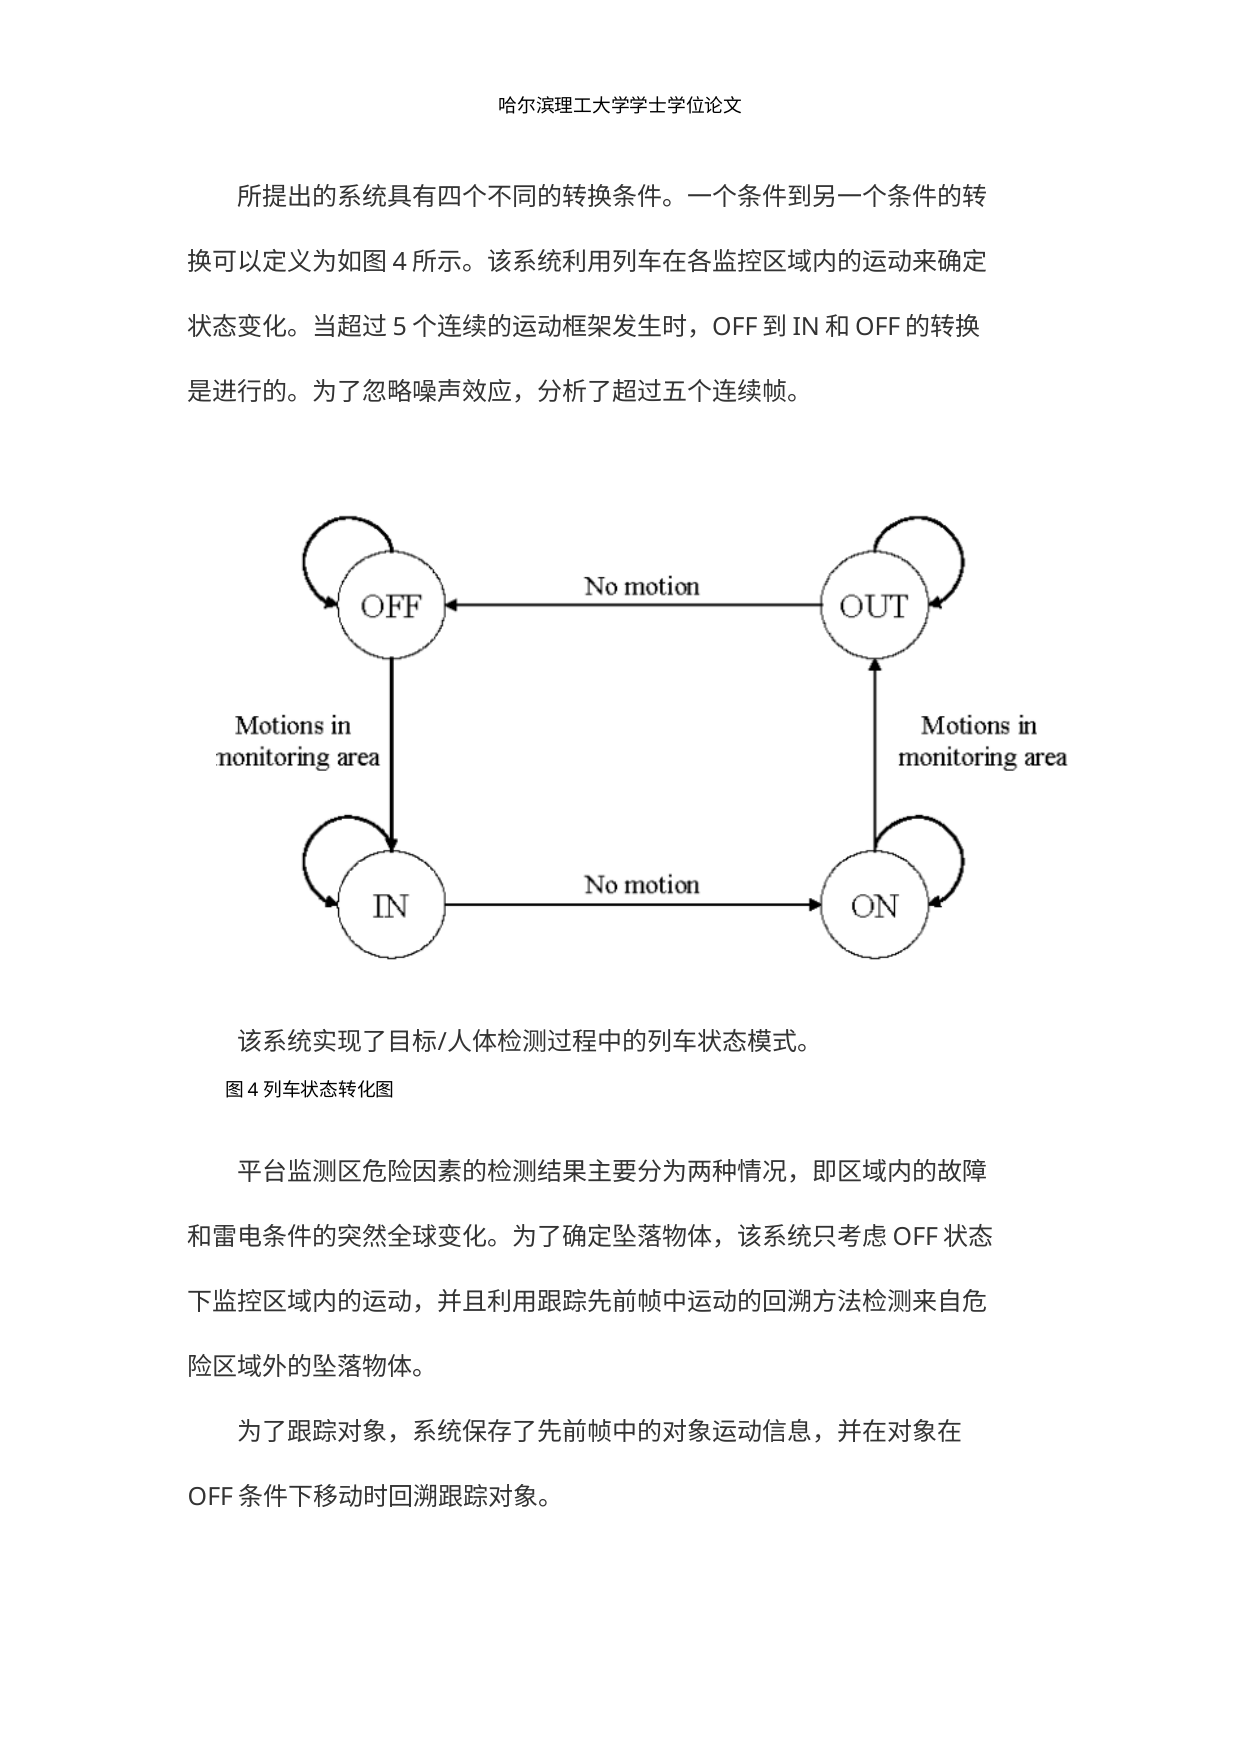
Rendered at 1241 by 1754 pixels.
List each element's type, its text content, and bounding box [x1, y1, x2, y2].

list 所提出的系统具有四个不同的转换条件。一个条件到另一个条件的转换可以定义为如图4所示。该系统利用列车在各监控区域内的运动来确定状态变化。当超过5个连续的运动框架发生时，OFF到IN和OFF的转换是进行的。为了忽略噪声效应，分析了超过五个连续帧。 [187, 162, 998, 422]
list 为了跟踪对象，系统保存了先前帧中的对象运动信息，并在对象在OFF条件下移动时回溯跟踪对象。 [187, 1397, 998, 1527]
list 平台监测区危险因素的检测结果主要分为两种情况，即区域内的故障和雷电条件的突然全球变化。为了确定坠落物体，该系统只考虑OFF状态下监控区域内的运动，并且利用跟踪先前帧中运动的回溯方法检测来自危险区域外的坠落物体。 [187, 1137, 998, 1397]
picture [216, 468, 1081, 988]
list 图4 列车状态转化图 [187, 1072, 998, 1104]
